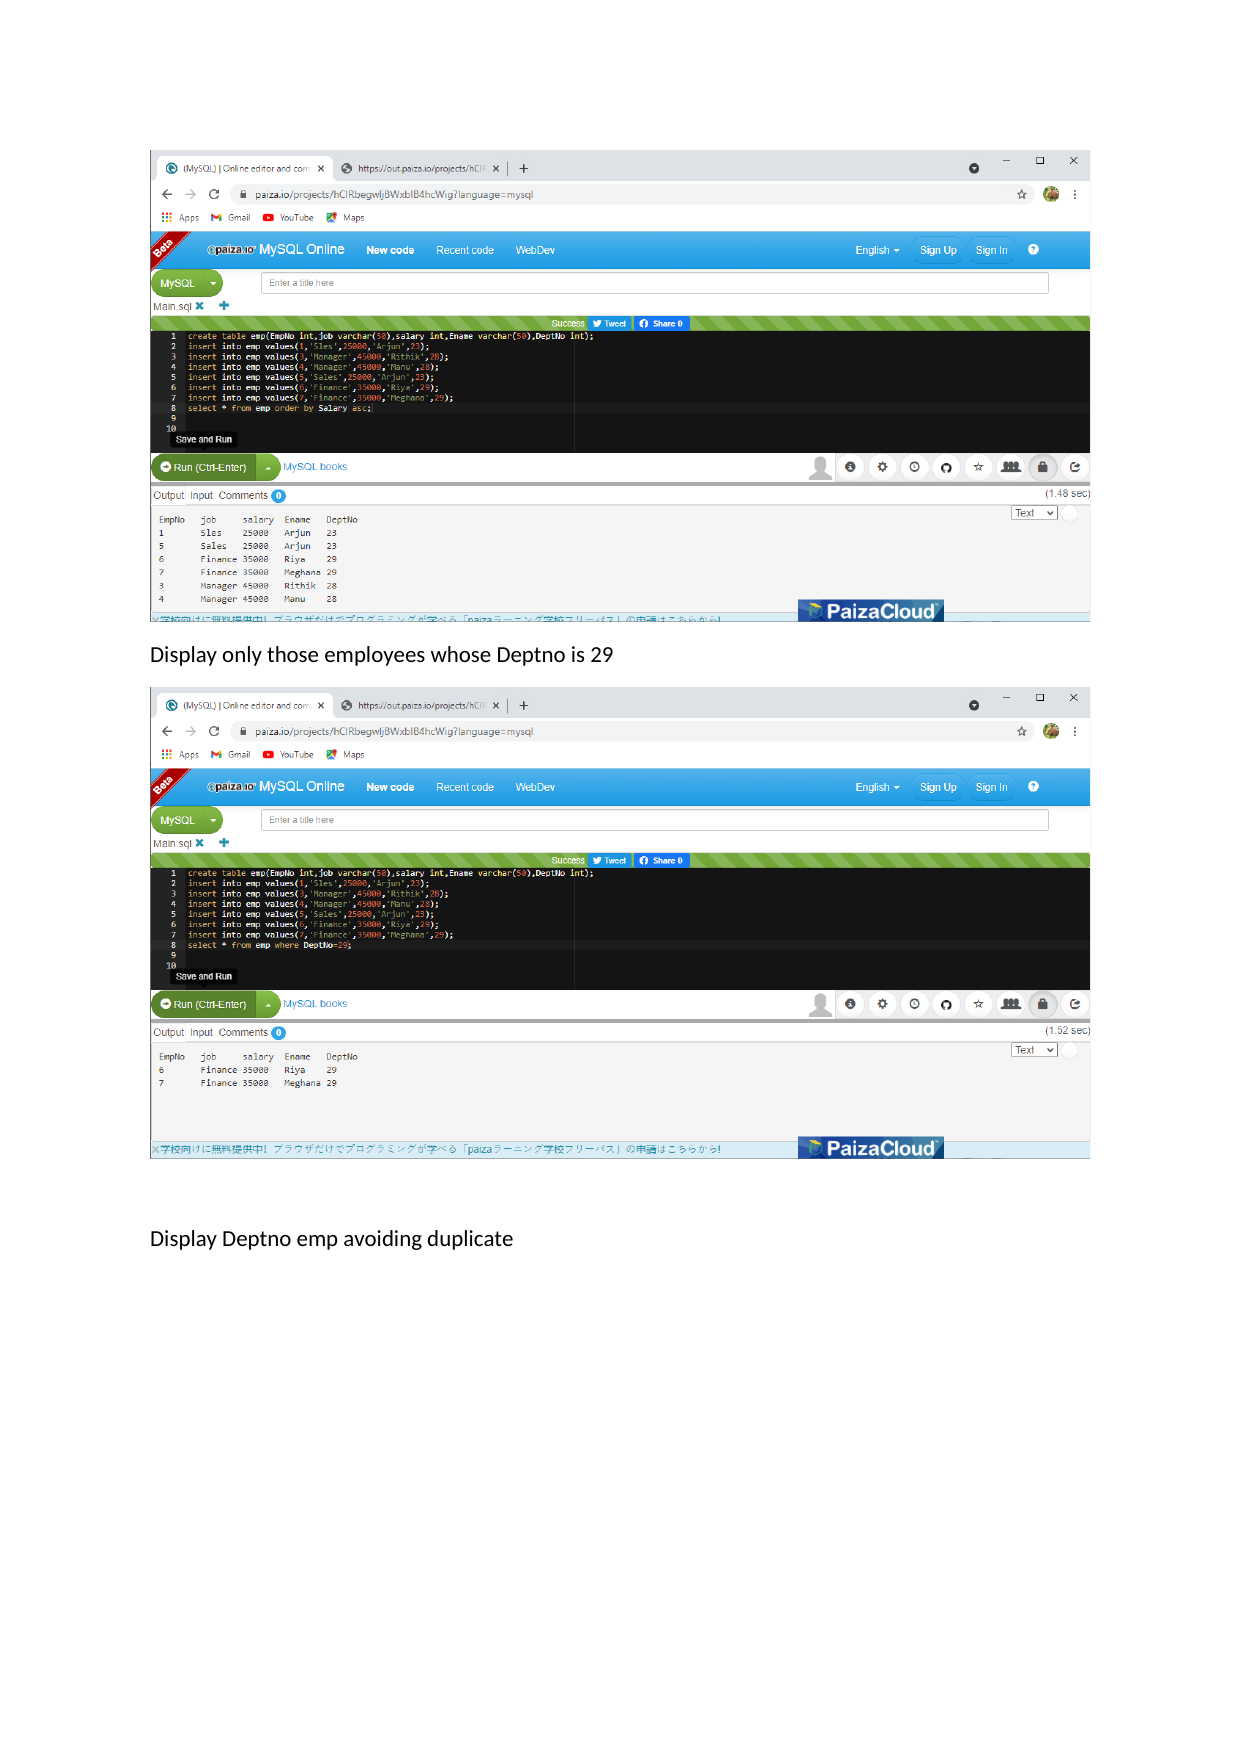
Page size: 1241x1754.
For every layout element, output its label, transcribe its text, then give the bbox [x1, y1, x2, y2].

text Display Deptno emp avoiding duplicate [150, 1224, 1090, 1252]
picture [150, 687, 1091, 1159]
text Display only those employees whose Deptno is 29 [150, 640, 1090, 668]
picture [150, 150, 1091, 622]
